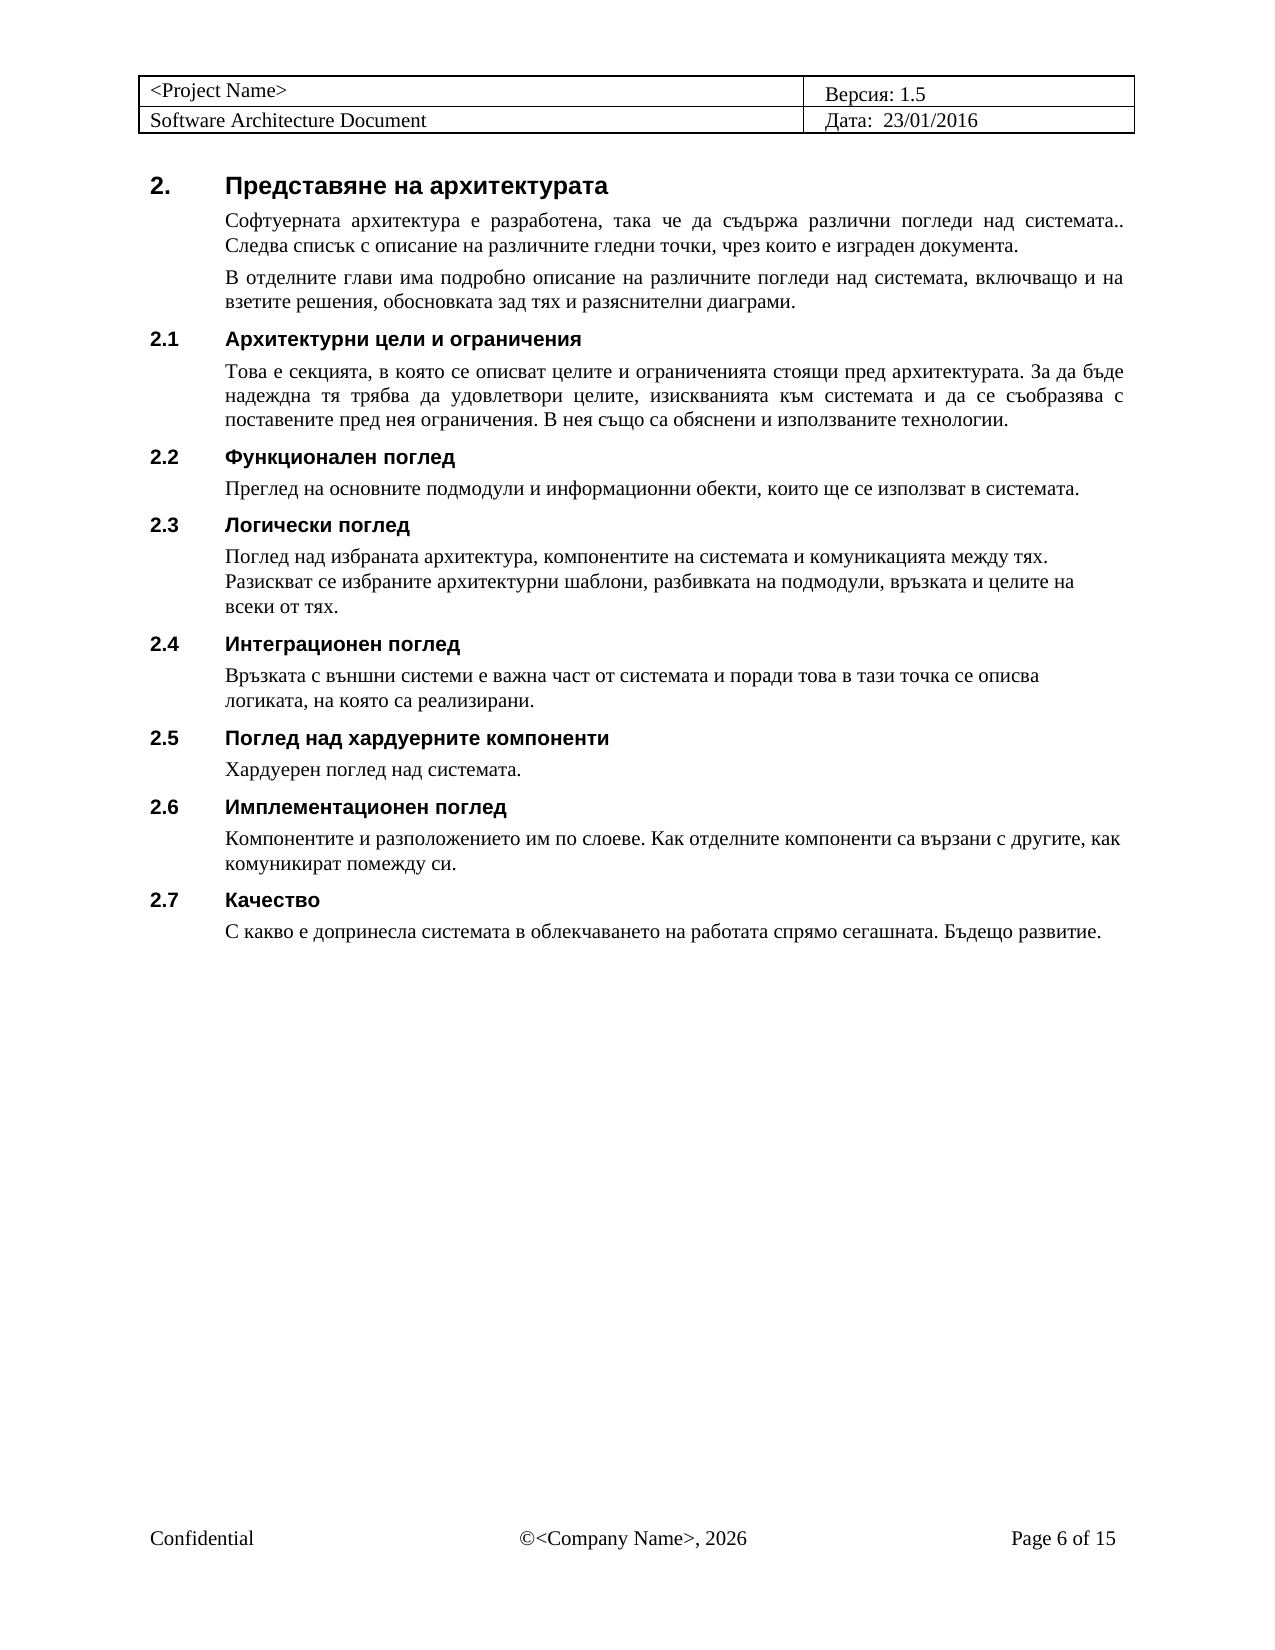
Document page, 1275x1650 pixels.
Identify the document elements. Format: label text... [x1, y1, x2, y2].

text Преглед на основните подмодули и информационни обекти, които ще се използват в системата. [150, 475, 1125, 500]
text Връзката с външни системи е важна част от системата и поради това в тази точка се описва логиката, на която са реализирани. [225, 662, 1125, 712]
subtitle Архитектурни цели и ограничения [150, 326, 1125, 351]
text Поглед над избраната архитектура, компонентите на системата и комуникацията между тях. Разискват се избраните архитектурни шаблони, разбивката на подмодули, връзката и целите на всеки от тях. [225, 543, 1125, 618]
text Софтуерната архитектура е разработена, така че да съдържа различни погледи над системата.. Следва списък с описание на различните гледни точки, чрез които е изграден документа. [225, 208, 1125, 257]
subtitle Функционален поглед [150, 443, 1125, 468]
subtitle Поглед над хардуерните компоненти [150, 725, 1125, 750]
text С какво е допринесла системата в облекчаването на работата спрямо сегашната. Бъдещо развитие. [150, 918, 1125, 943]
text В отделните глави има подробно описание на различните погледи над системата, включващо и на взетите решения, обосновката зад тях и разяснителни диаграми. [225, 265, 1125, 313]
subtitle Логически поглед [150, 512, 1125, 537]
text Компонентите и разположението им по слоеве. Как отделните компоненти са вързани с другите, как комуникират помежду си. [225, 825, 1125, 875]
text Хардуерен поглед над системата. [150, 756, 1125, 781]
subtitle Качество [150, 887, 1125, 912]
subtitle Имплементационен поглед [150, 793, 1125, 818]
text Това е секцията, в която се описват целите и ограниченията стоящи пред архитектурата. За да бъде надеждна тя трябва да удовлетвори целите, изискванията към системата и да се съобразява с поставените пред нея ограничения. В нея също са обяснени и използваните технологии. [225, 359, 1125, 431]
subtitle Представяне на архитектурата [150, 171, 1125, 200]
subtitle Интеграционен поглед [150, 631, 1125, 656]
